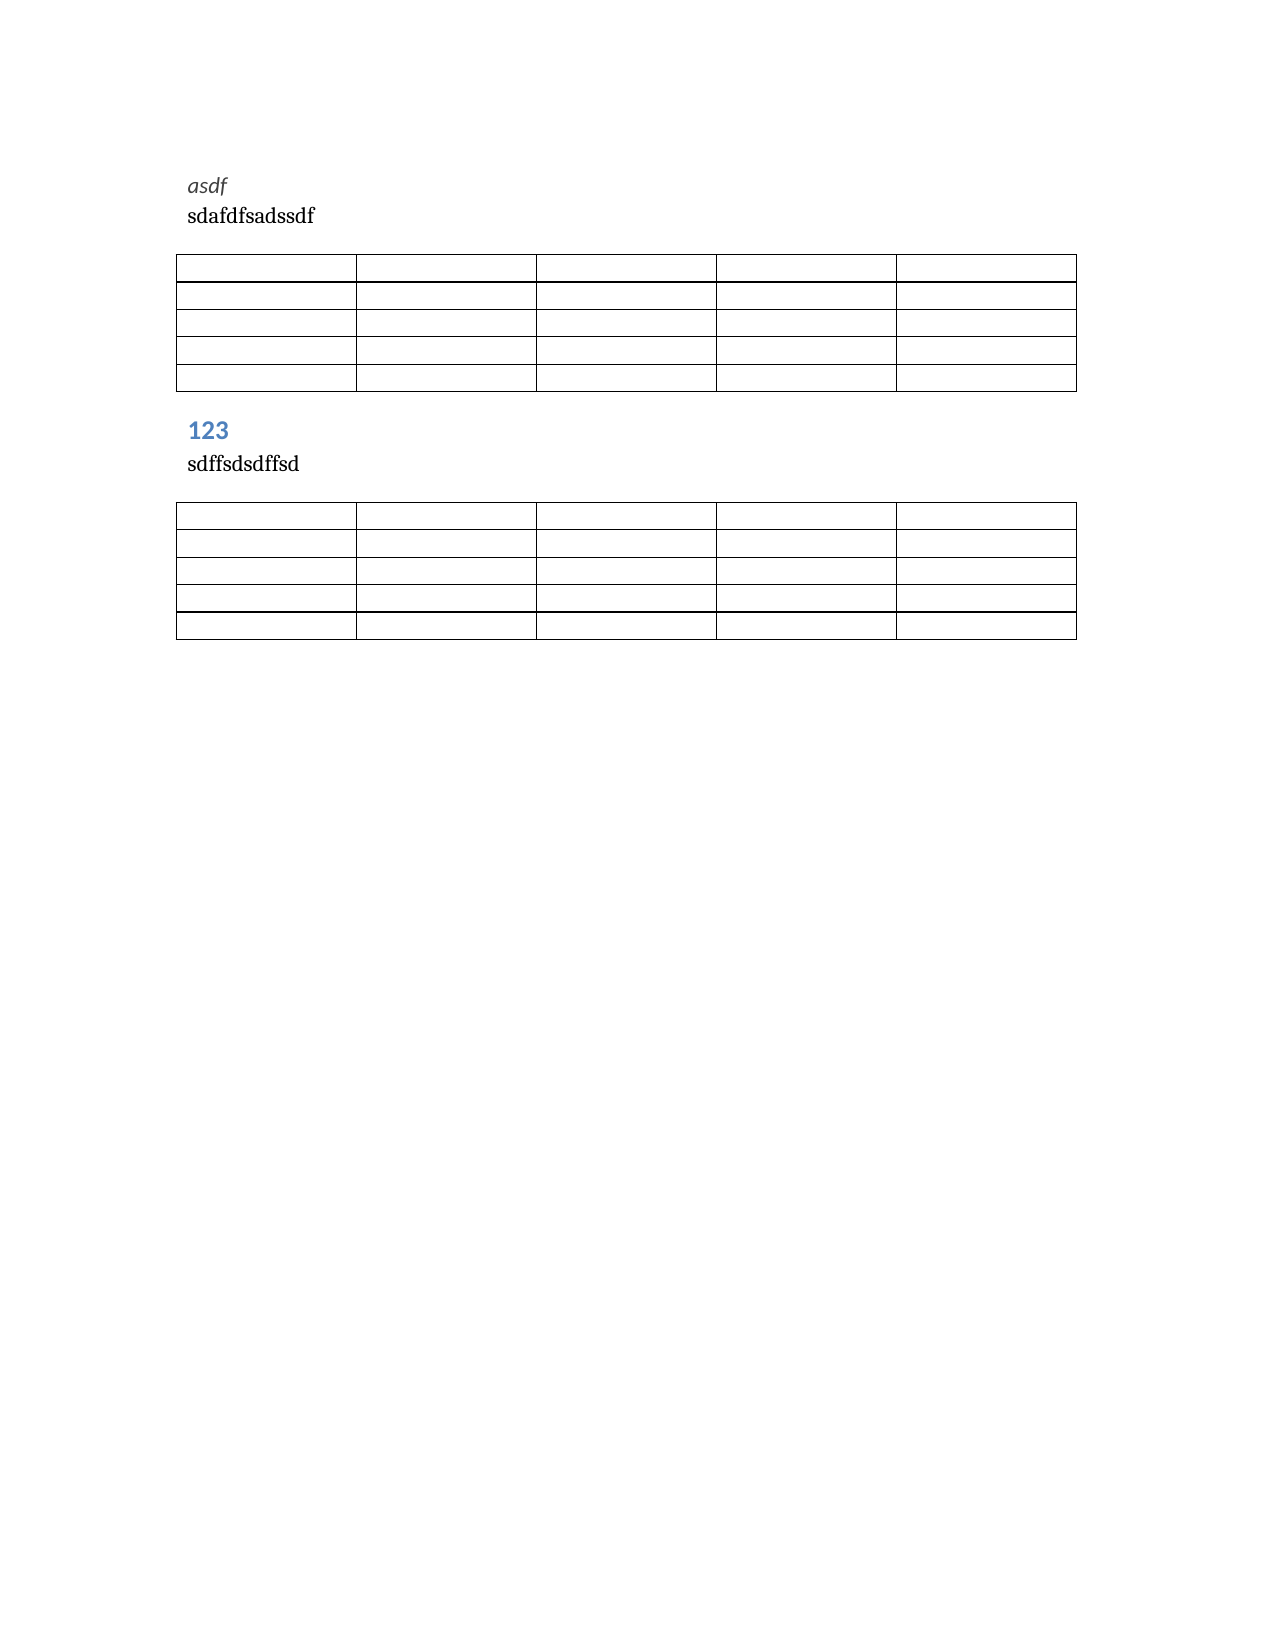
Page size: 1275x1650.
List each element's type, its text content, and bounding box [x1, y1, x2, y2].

table_cell [717, 558, 896, 584]
table_header [717, 503, 896, 529]
table_cell [537, 337, 716, 364]
table_cell [537, 310, 716, 336]
table_header [717, 255, 896, 281]
table_cell [177, 585, 356, 611]
table_cell [177, 337, 356, 364]
table_cell [717, 530, 896, 557]
table_cell [537, 365, 716, 391]
table_header [177, 255, 356, 281]
table_cell [537, 283, 716, 309]
table_cell [357, 310, 536, 336]
table_cell [717, 613, 896, 639]
table_header [897, 255, 1076, 281]
table_header [357, 255, 536, 281]
subtitle 123 [187, 413, 1087, 446]
table_cell [897, 283, 1076, 309]
table_cell [357, 585, 536, 611]
text sdffsdsdffsd [187, 451, 1087, 477]
table_header [357, 503, 536, 529]
table_cell [897, 310, 1076, 336]
table_cell [717, 283, 896, 309]
table_cell [357, 283, 536, 309]
table_cell [357, 613, 536, 639]
text sdafdfsadssdf [187, 203, 1087, 229]
table_cell [177, 613, 356, 639]
table_cell [177, 310, 356, 336]
table_cell [717, 310, 896, 336]
table_cell [537, 585, 716, 611]
subtitle asdf [187, 171, 1087, 199]
table_cell [717, 365, 896, 391]
table_cell [357, 530, 536, 557]
table_cell [897, 558, 1076, 584]
table_header [537, 255, 716, 281]
table_cell [177, 365, 356, 391]
table_cell [897, 530, 1076, 557]
table_cell [537, 530, 716, 557]
table_cell [897, 613, 1076, 639]
table_cell [357, 365, 536, 391]
table_header [897, 503, 1076, 529]
table_cell [897, 337, 1076, 364]
table_cell [177, 558, 356, 584]
table_header [537, 503, 716, 529]
table_cell [177, 283, 356, 309]
table_cell [357, 558, 536, 584]
table_cell [897, 585, 1076, 611]
table_cell [717, 337, 896, 364]
table_header [177, 503, 356, 529]
table_cell [717, 585, 896, 611]
table_cell [897, 365, 1076, 391]
table_cell [537, 558, 716, 584]
table_cell [357, 337, 536, 364]
table_cell [177, 530, 356, 557]
table_cell [537, 613, 716, 639]
